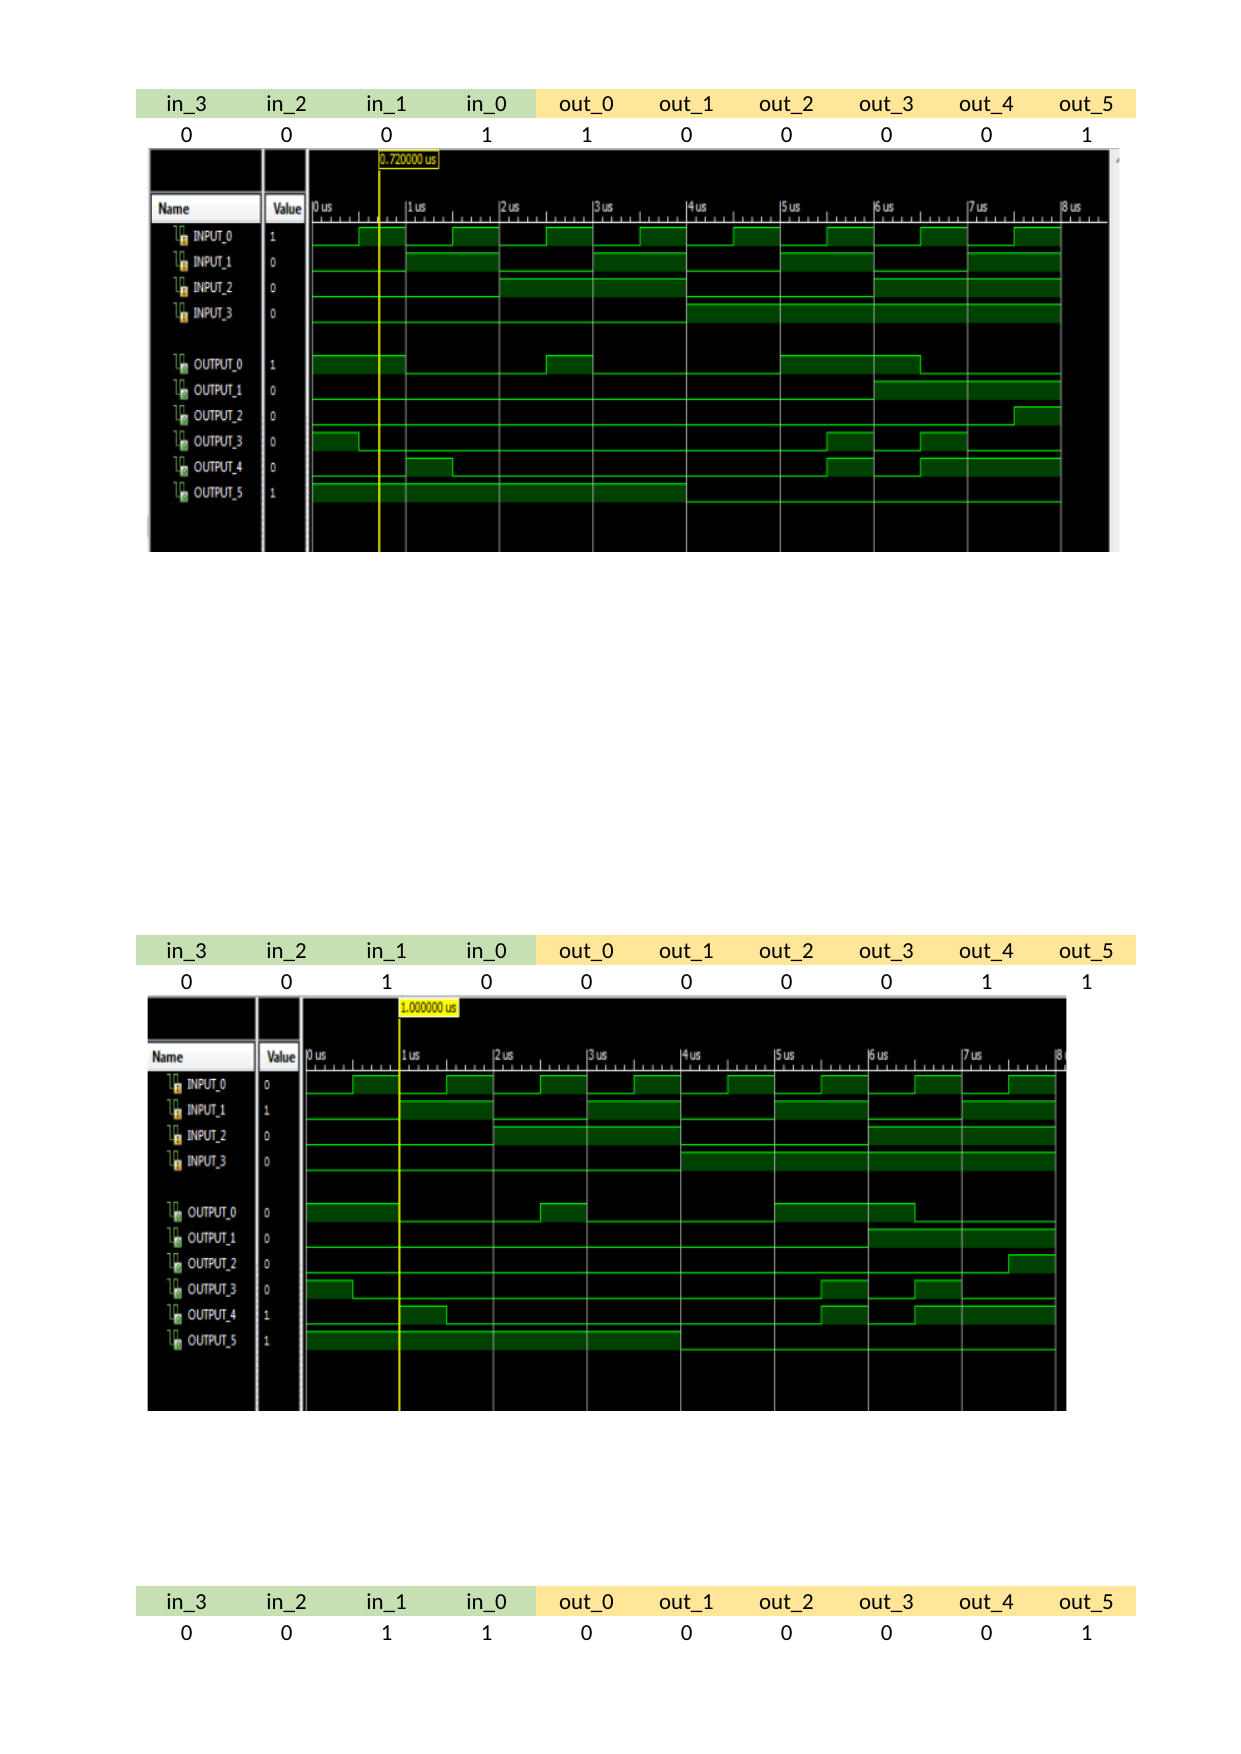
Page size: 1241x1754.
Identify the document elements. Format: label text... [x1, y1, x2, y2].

table_cell 0 [236, 119, 336, 148]
table_cell 0 [636, 119, 736, 148]
table_cell 1 [336, 965, 436, 995]
table_cell 0 [836, 965, 936, 995]
table_header in_3 [136, 1586, 236, 1616]
table_header out_0 [536, 89, 636, 118]
table_cell 0 [236, 1616, 336, 1646]
table_cell 1 [536, 119, 636, 148]
table_cell 0 [736, 1616, 836, 1646]
table_header in_2 [236, 935, 336, 965]
table_cell 1 [436, 1616, 536, 1646]
table_header out_5 [1036, 1586, 1136, 1616]
table_cell 0 [736, 965, 836, 995]
table_cell 0 [536, 1616, 636, 1646]
table_header in_1 [336, 89, 436, 118]
table_cell 1 [436, 119, 536, 148]
table_cell 0 [136, 1616, 236, 1646]
table_cell 1 [336, 1616, 436, 1646]
table_cell 0 [636, 965, 736, 995]
table_header out_4 [936, 89, 1036, 118]
table_cell 1 [1036, 119, 1136, 148]
table_header out_2 [736, 1586, 836, 1616]
table_cell 1 [936, 965, 1036, 995]
table_header out_3 [836, 935, 936, 965]
table_cell 0 [536, 965, 636, 995]
table_header out_5 [1036, 89, 1136, 118]
table_header out_4 [936, 1586, 1036, 1616]
table_cell 0 [836, 1616, 936, 1646]
picture [147, 148, 1120, 552]
table_header out_1 [636, 1586, 736, 1616]
table_header out_3 [836, 1586, 936, 1616]
table_header out_2 [736, 89, 836, 118]
table_header out_0 [536, 1586, 636, 1616]
table_header out_2 [736, 935, 836, 965]
table_header out_3 [836, 89, 936, 118]
table_cell 0 [236, 965, 336, 995]
table_cell 1 [1036, 1616, 1136, 1646]
table_header in_0 [436, 1586, 536, 1616]
table_cell 0 [836, 119, 936, 148]
table_header out_4 [936, 935, 1036, 965]
table_cell 0 [936, 119, 1036, 148]
table_cell 1 [1036, 965, 1136, 995]
table_cell 0 [736, 119, 836, 148]
table_cell 0 [436, 965, 536, 995]
table_header out_1 [636, 935, 736, 965]
table_cell 0 [936, 1616, 1036, 1646]
table_header in_1 [336, 935, 436, 965]
picture [147, 995, 1067, 1411]
table_header in_3 [136, 89, 236, 118]
table_header in_3 [136, 935, 236, 965]
table_cell 0 [336, 119, 436, 148]
table_header in_2 [236, 1586, 336, 1616]
table_cell 0 [136, 965, 236, 995]
table_header out_5 [1036, 935, 1136, 965]
table_cell 0 [636, 1616, 736, 1646]
table_header out_0 [536, 935, 636, 965]
table_header in_1 [336, 1586, 436, 1616]
table_header in_0 [436, 89, 536, 118]
table_header in_2 [236, 89, 336, 118]
table_header in_0 [436, 935, 536, 965]
table_header out_1 [636, 89, 736, 118]
table_cell 0 [136, 119, 236, 148]
